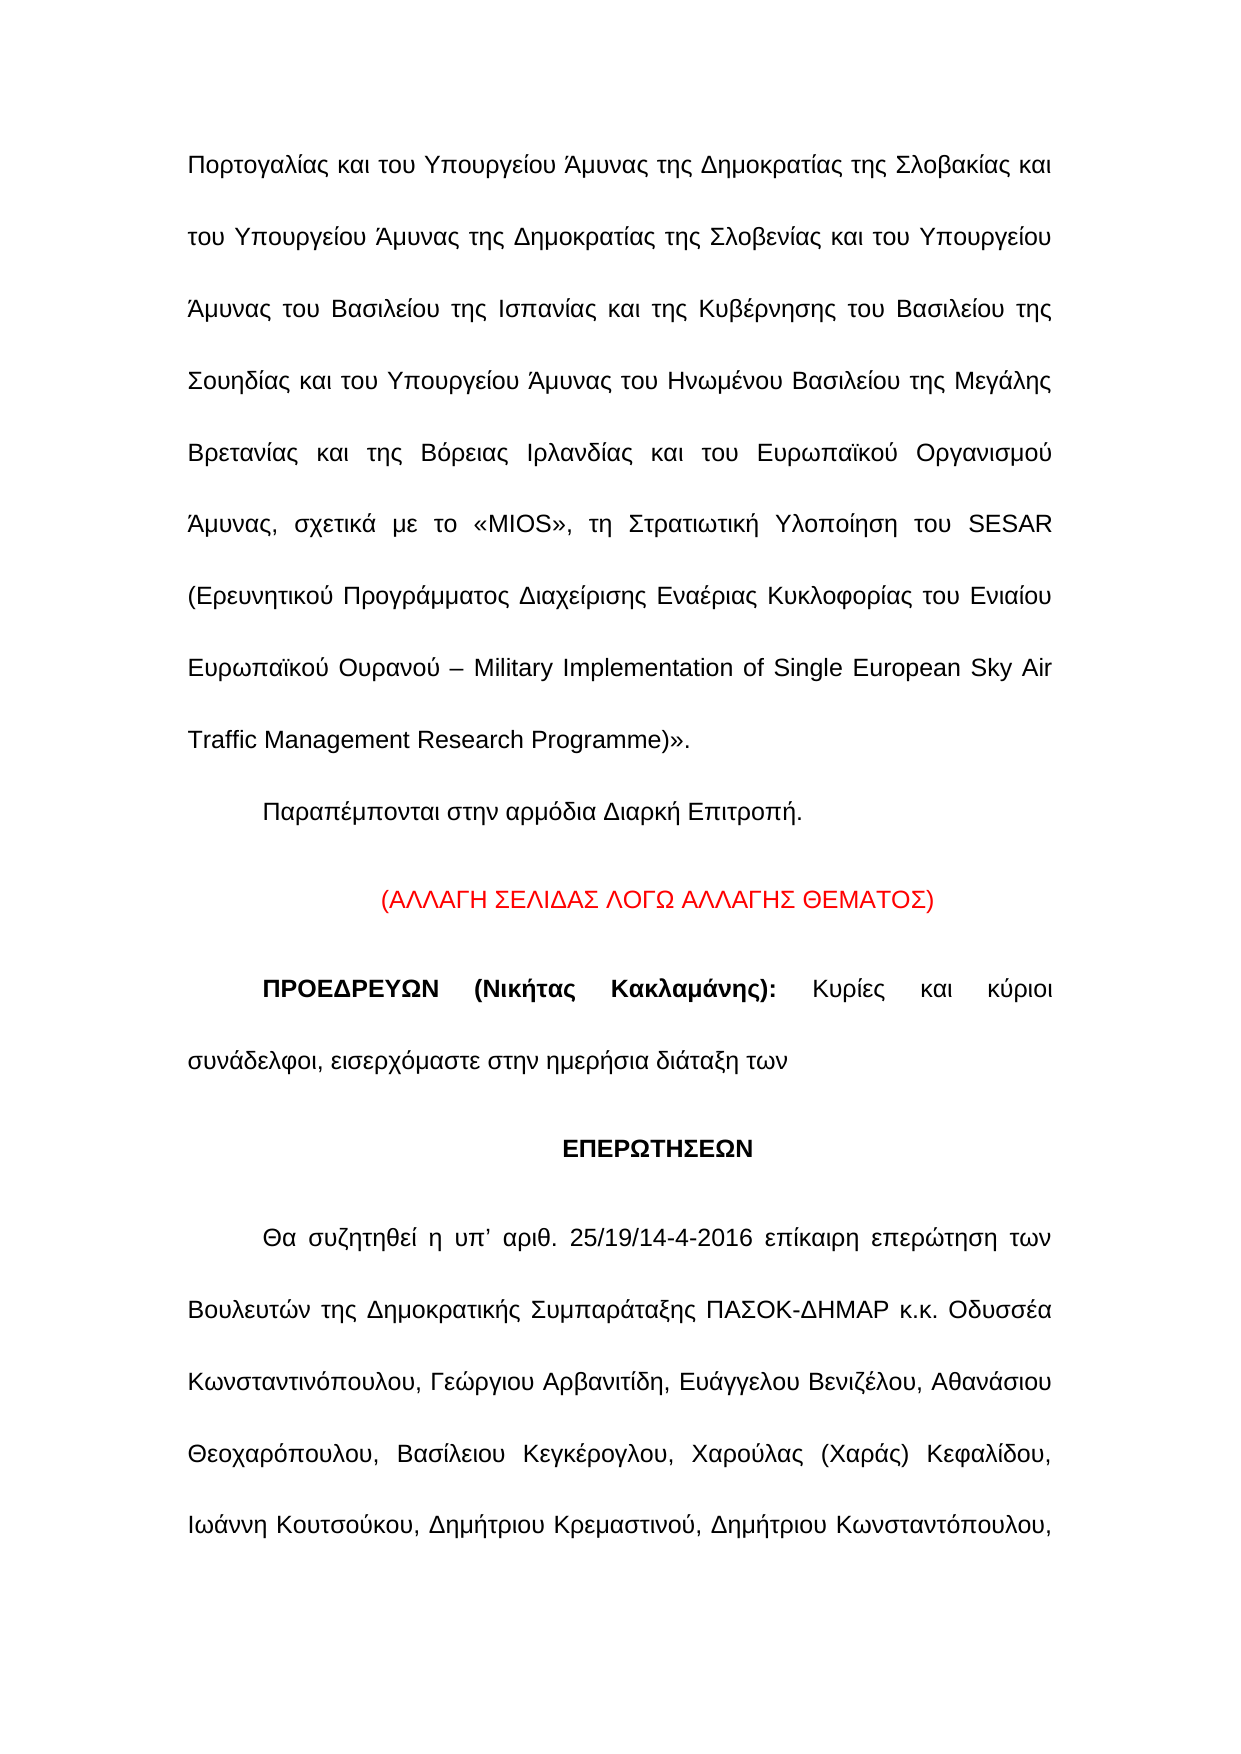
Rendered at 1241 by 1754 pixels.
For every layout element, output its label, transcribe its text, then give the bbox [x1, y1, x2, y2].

text ΠΡΟΕΔΡΕΥΩΝ (Νικήτας Κακλαμάνης): Κυρίες και κύριοι συνάδελφοι, εισερχόμαστε στην ημερήσια διάταξη των [187, 974, 1053, 1074]
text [187, 150, 1053, 754]
text (ΑΛΛΑΓΗ ΣΕΛΙΔΑΣ ΛΟΓΩ ΑΛΛΑΓΗΣ ΘΕΜΑΤΟΣ) [187, 885, 1053, 914]
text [187, 1223, 1053, 1539]
text ΕΠΕΡΩΤΗΣΕΩΝ [187, 1134, 1053, 1163]
text Παραπέμπονται στην αρμόδια Διαρκή Επιτροπή. [262, 797, 1053, 826]
